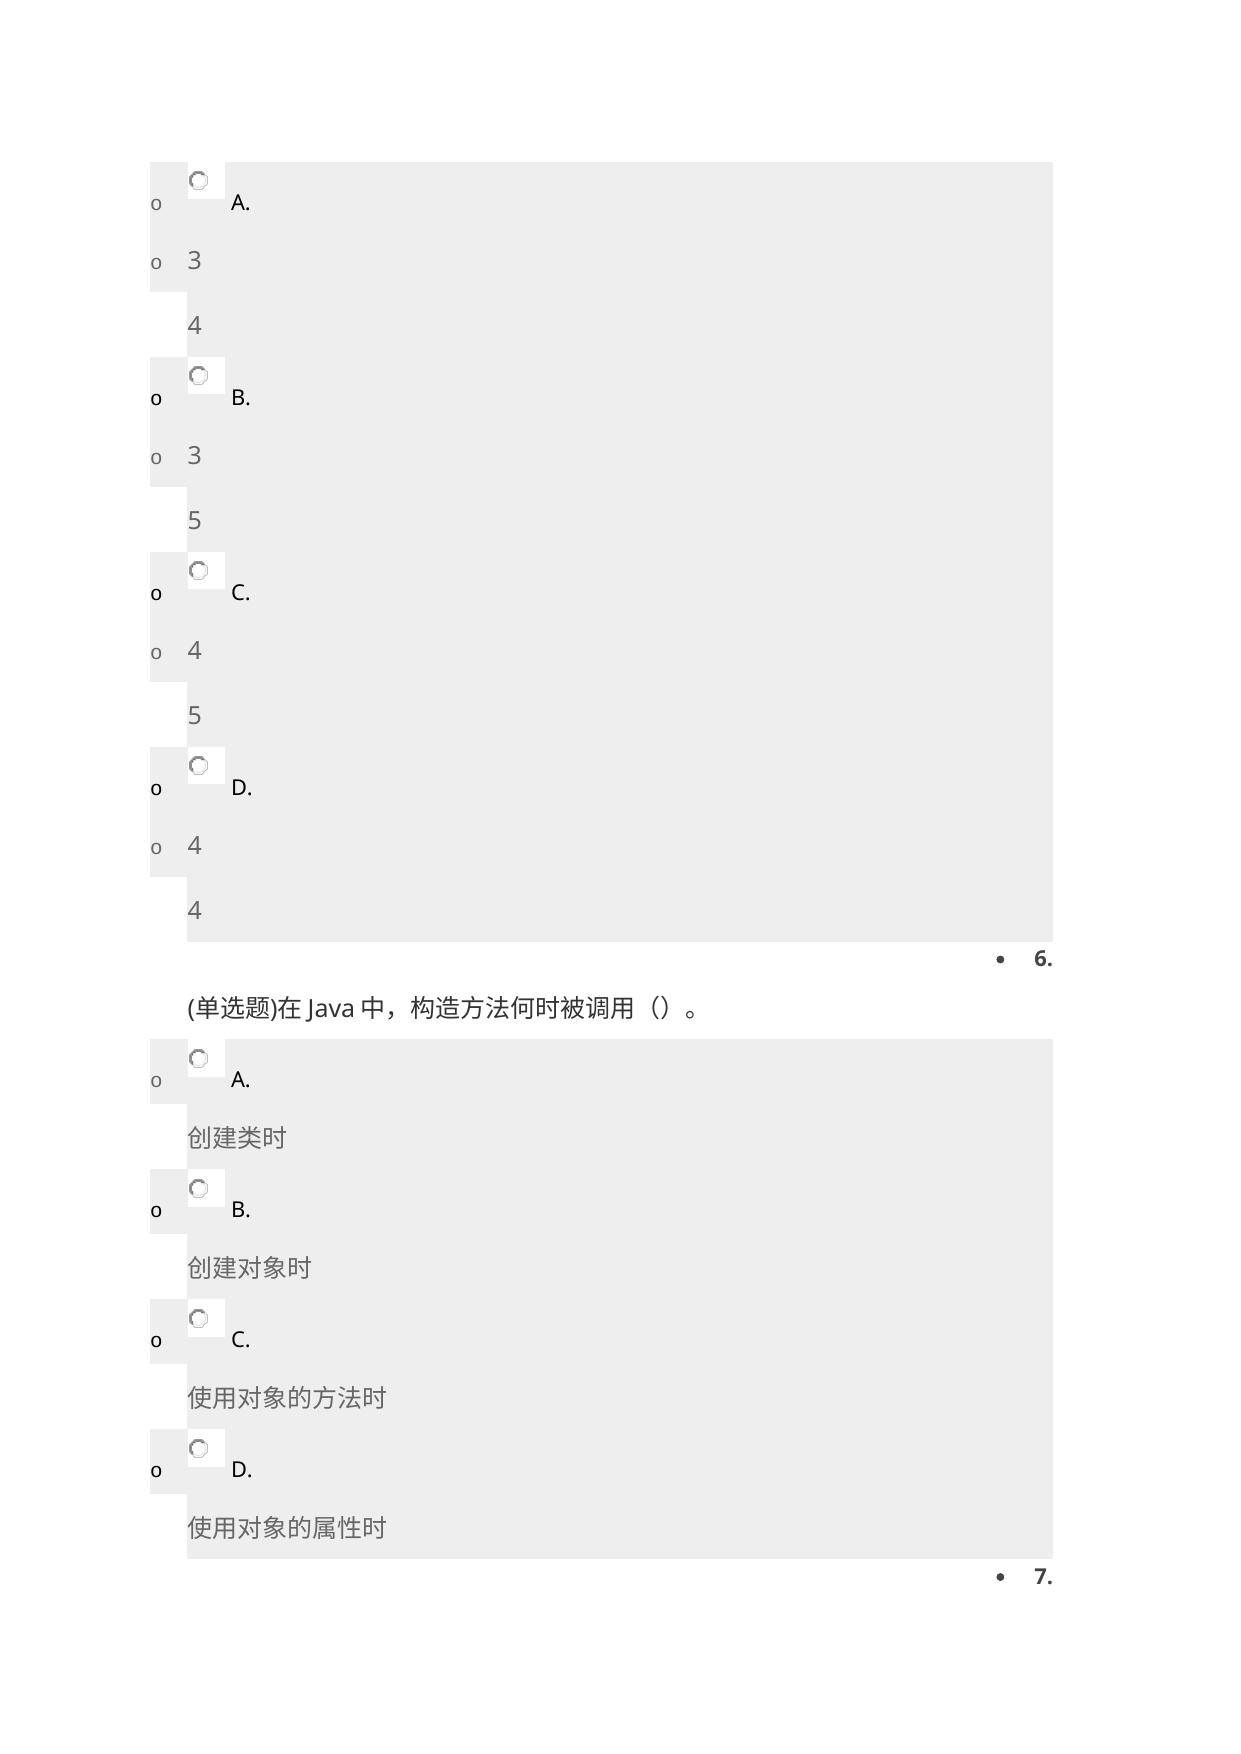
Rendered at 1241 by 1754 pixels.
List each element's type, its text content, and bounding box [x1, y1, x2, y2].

text 5 [187, 682, 1053, 747]
list 3 [150, 227, 1053, 292]
list C. [150, 1299, 1053, 1364]
text 4 [187, 292, 1053, 357]
list C. [150, 552, 1053, 617]
text 使用对象的方法时 [187, 1364, 1053, 1429]
list D. [150, 747, 1053, 812]
list B. [150, 1169, 1053, 1234]
text 4 [187, 877, 1053, 942]
list B. [150, 357, 1053, 422]
list 4 [150, 617, 1053, 682]
list D. [150, 1429, 1053, 1494]
text 创建对象时 [187, 1234, 1053, 1299]
list 4 [150, 812, 1053, 877]
list 7. [150, 1559, 1053, 1592]
list 3 [150, 422, 1053, 487]
text (单选题)在Java中，构造方法何时被调用（）。 [187, 974, 1053, 1039]
text 5 [187, 487, 1053, 552]
list 6. [150, 942, 1053, 974]
list A. [150, 1039, 1053, 1104]
text 创建类时 [187, 1104, 1053, 1169]
list A. [150, 162, 1053, 227]
text 使用对象的属性时 [187, 1494, 1053, 1559]
